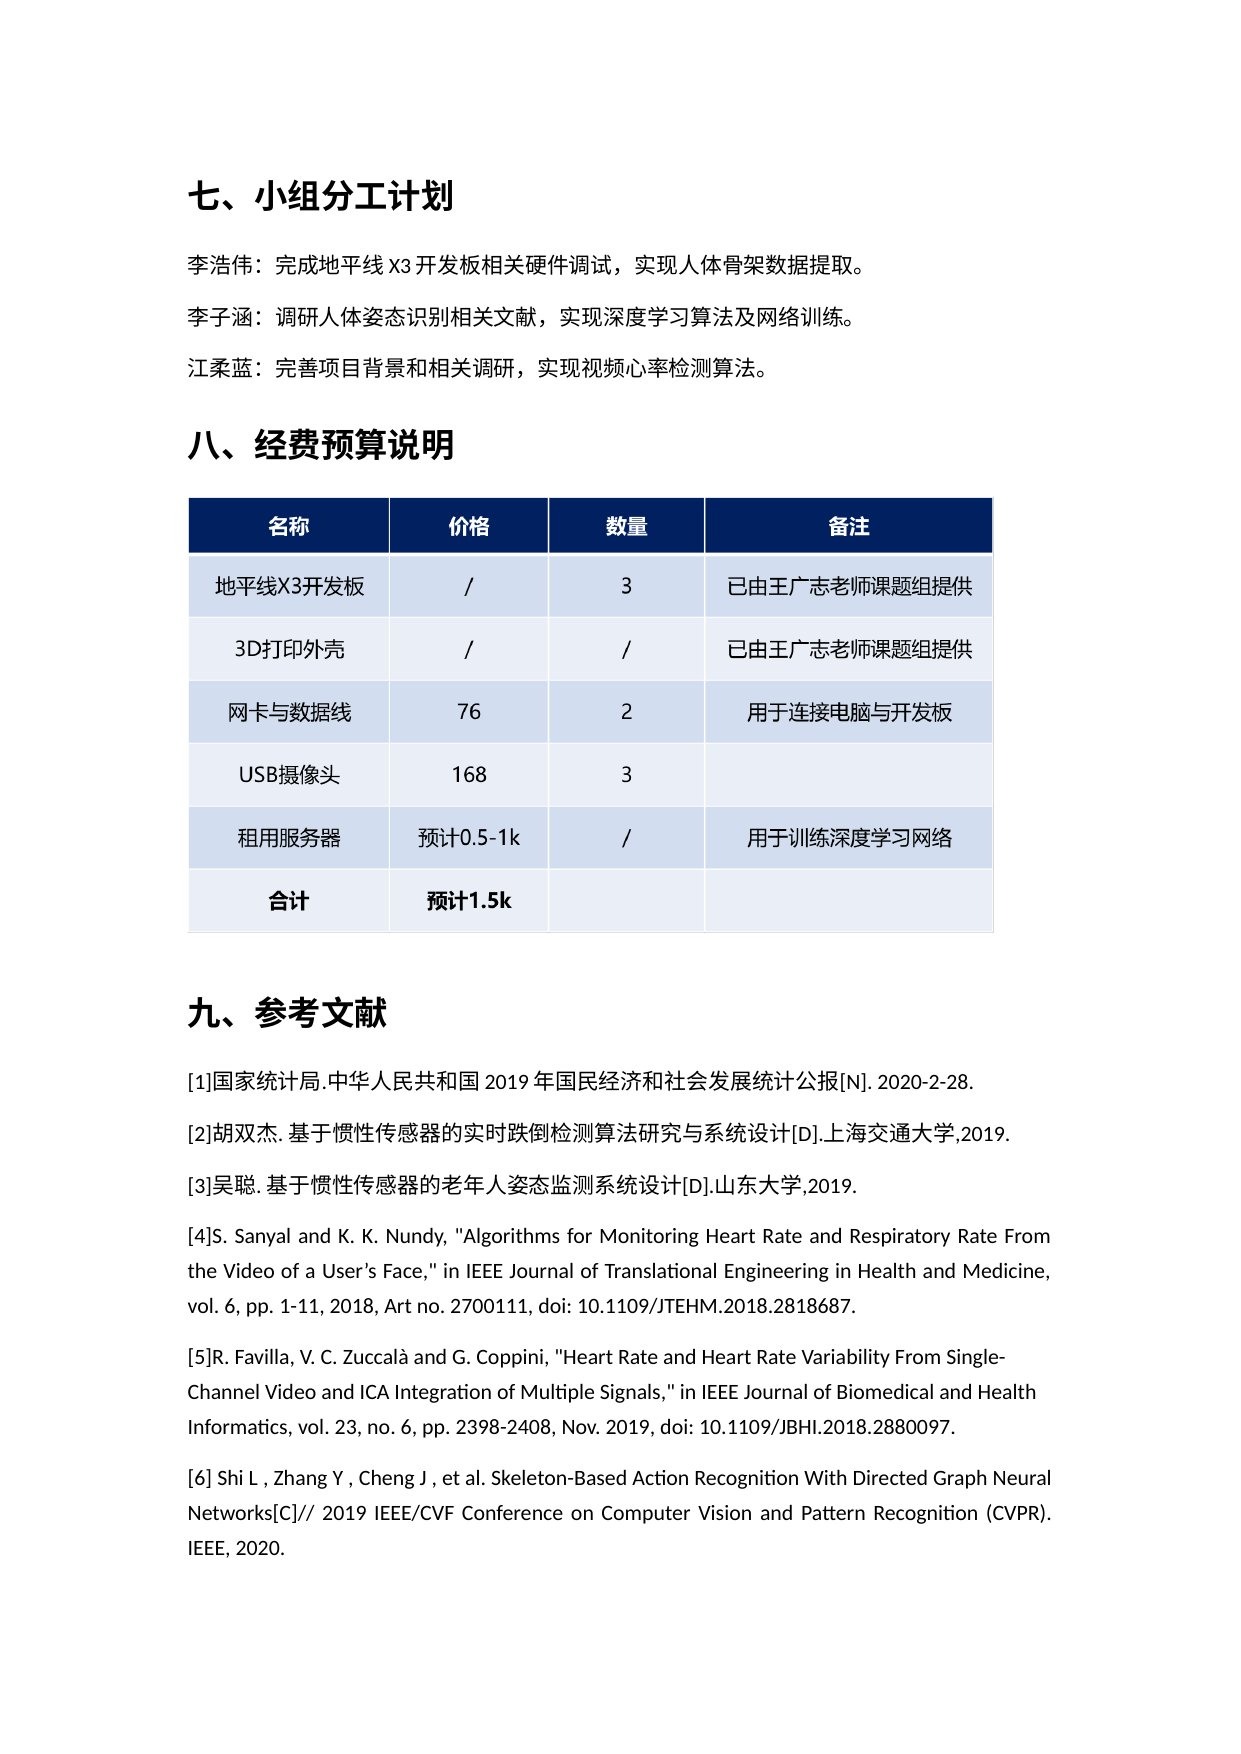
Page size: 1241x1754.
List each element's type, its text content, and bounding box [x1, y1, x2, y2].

text 江柔蓝：完善项目背景和相关调研，实现视频心率检测算法。 [187, 351, 1053, 383]
text [3]吴聪. 基于惯性传感器的老年人姿态监测系统设计[D].山东大学,2019. [187, 1167, 1053, 1200]
subtitle 七、小组分工计划 [187, 162, 1053, 227]
text [2]胡双杰. 基于惯性传感器的实时跌倒检测算法研究与系统设计[D].上海交通大学,2019. [187, 1116, 1053, 1148]
text [1]国家统计局.中华人民共和国2019年国民经济和社会发展统计公报[N]. 2020-2-28. [187, 1064, 1053, 1096]
subtitle 九、参考文献 [187, 978, 1053, 1043]
text 李浩伟：完成地平线X3开发板相关硬件调试，实现人体骨架数据提取。 [187, 247, 1053, 280]
subtitle 八、经费预算说明 [187, 411, 1053, 476]
text [4]S. Sanyal and K. K. Nundy, "Algorithms for Monitoring Heart Rate and Respiratory Rate From the Video of a User’s Face," in IEEE Journal of Translational Engineering in Health and Medicine, vol. 6, pp. 1-11, 2018, Art no. 2700111, doi: 10.1109/JTEHM.2018.2818687. [187, 1219, 1053, 1321]
picture [187, 496, 995, 933]
text [5]R. Favilla, V. C. Zuccalà and G. Coppini, "Heart Rate and Heart Rate Variability From Single-Channel Video and ICA Integration of Multiple Signals," in IEEE Journal of Biomedical and Health Informatics, vol. 23, no. 6, pp. 2398-2408, Nov. 2019, doi: 10.1109/JBHI.2018.2880097. [187, 1340, 1053, 1443]
text [6] Shi L , Zhang Y , Cheng J , et al. Skeleton-Based Action Recognition With Directed Graph Neural Networks[C]// 2019 IEEE/CVF Conference on Computer Vision and Pattern Recognition (CVPR). IEEE, 2020. [187, 1461, 1053, 1564]
text 李子涵：调研人体姿态识别相关文献，实现深度学习算法及网络训练。 [187, 299, 1053, 332]
